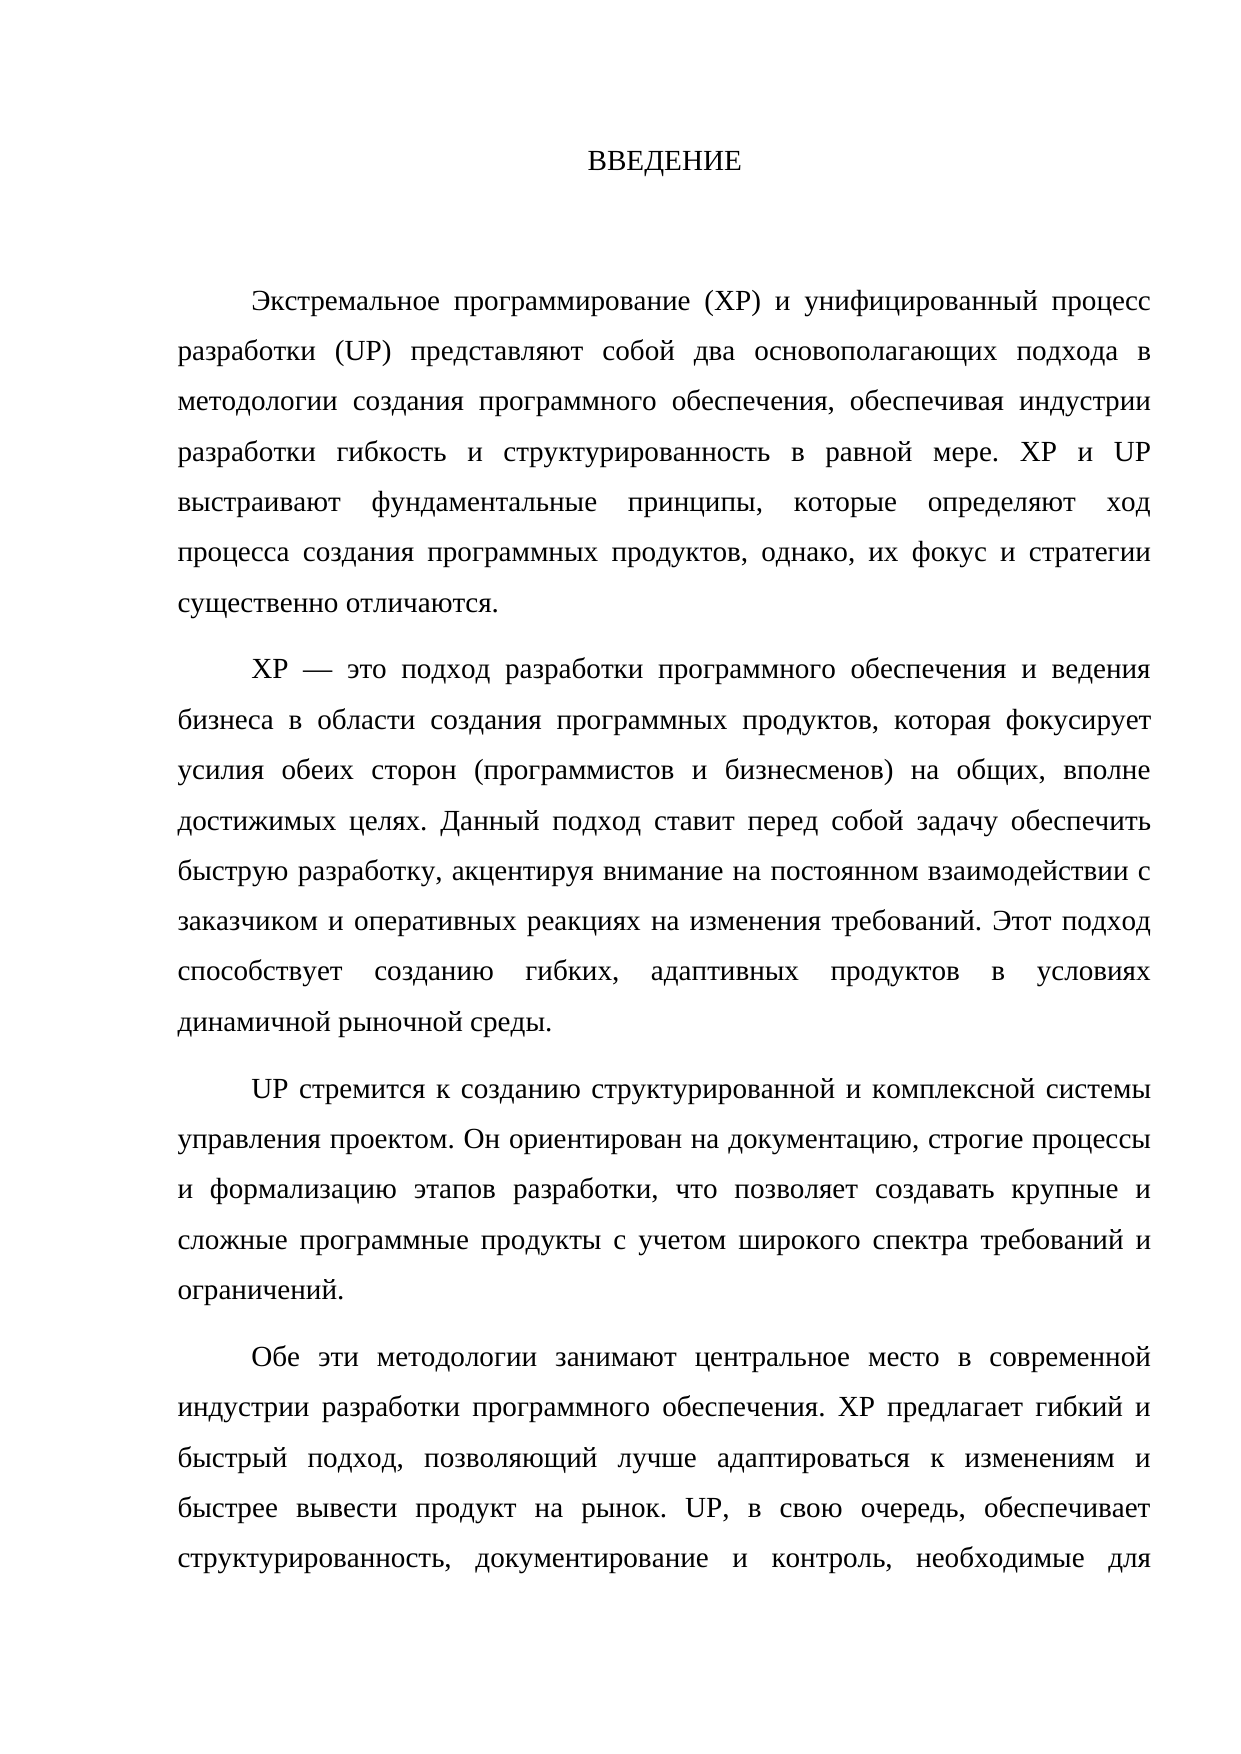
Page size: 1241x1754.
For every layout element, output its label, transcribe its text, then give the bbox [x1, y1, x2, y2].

subtitle ВВЕДЕНИЕ [177, 143, 1152, 177]
text Экстремальное программирование (XP) и унифицированный процесс разработки (UP) представляют собой два основополагающих подхода в методологии создания программного обеспечения, обеспечивая индустрии разработки гибкость и структурированность в равной мере. XP и UP выстраивают фундаментальные принципы, которые определяют ход процесса создания программных продуктов, однако, их фокус и стратегии существенно отличаются. [177, 283, 1152, 618]
text XP — это подход разработки программного обеспечения и ведения бизнеса в области создания программных продуктов, которая фокусирует усилия обеих сторон (программистов и бизнесменов) на общих, вполне достижимых целях. Данный подход ставит перед собой задачу обеспечить быструю разработку, акцентируя внимание на постоянном взаимодействии с заказчиком и оперативных реакциях на изменения требований. Этот подход способствует созданию гибких, адаптивных продуктов в условиях динамичной рыночной среды. [177, 652, 1152, 1037]
text UP стремится к созданию структурированной и комплексной системы управления проектом. Он ориентирован на документацию, строгие процессы и формализацию этапов разработки, что позволяет создавать крупные и сложные программные продукты с учетом широкого спектра требований и ограничений. [177, 1071, 1152, 1306]
